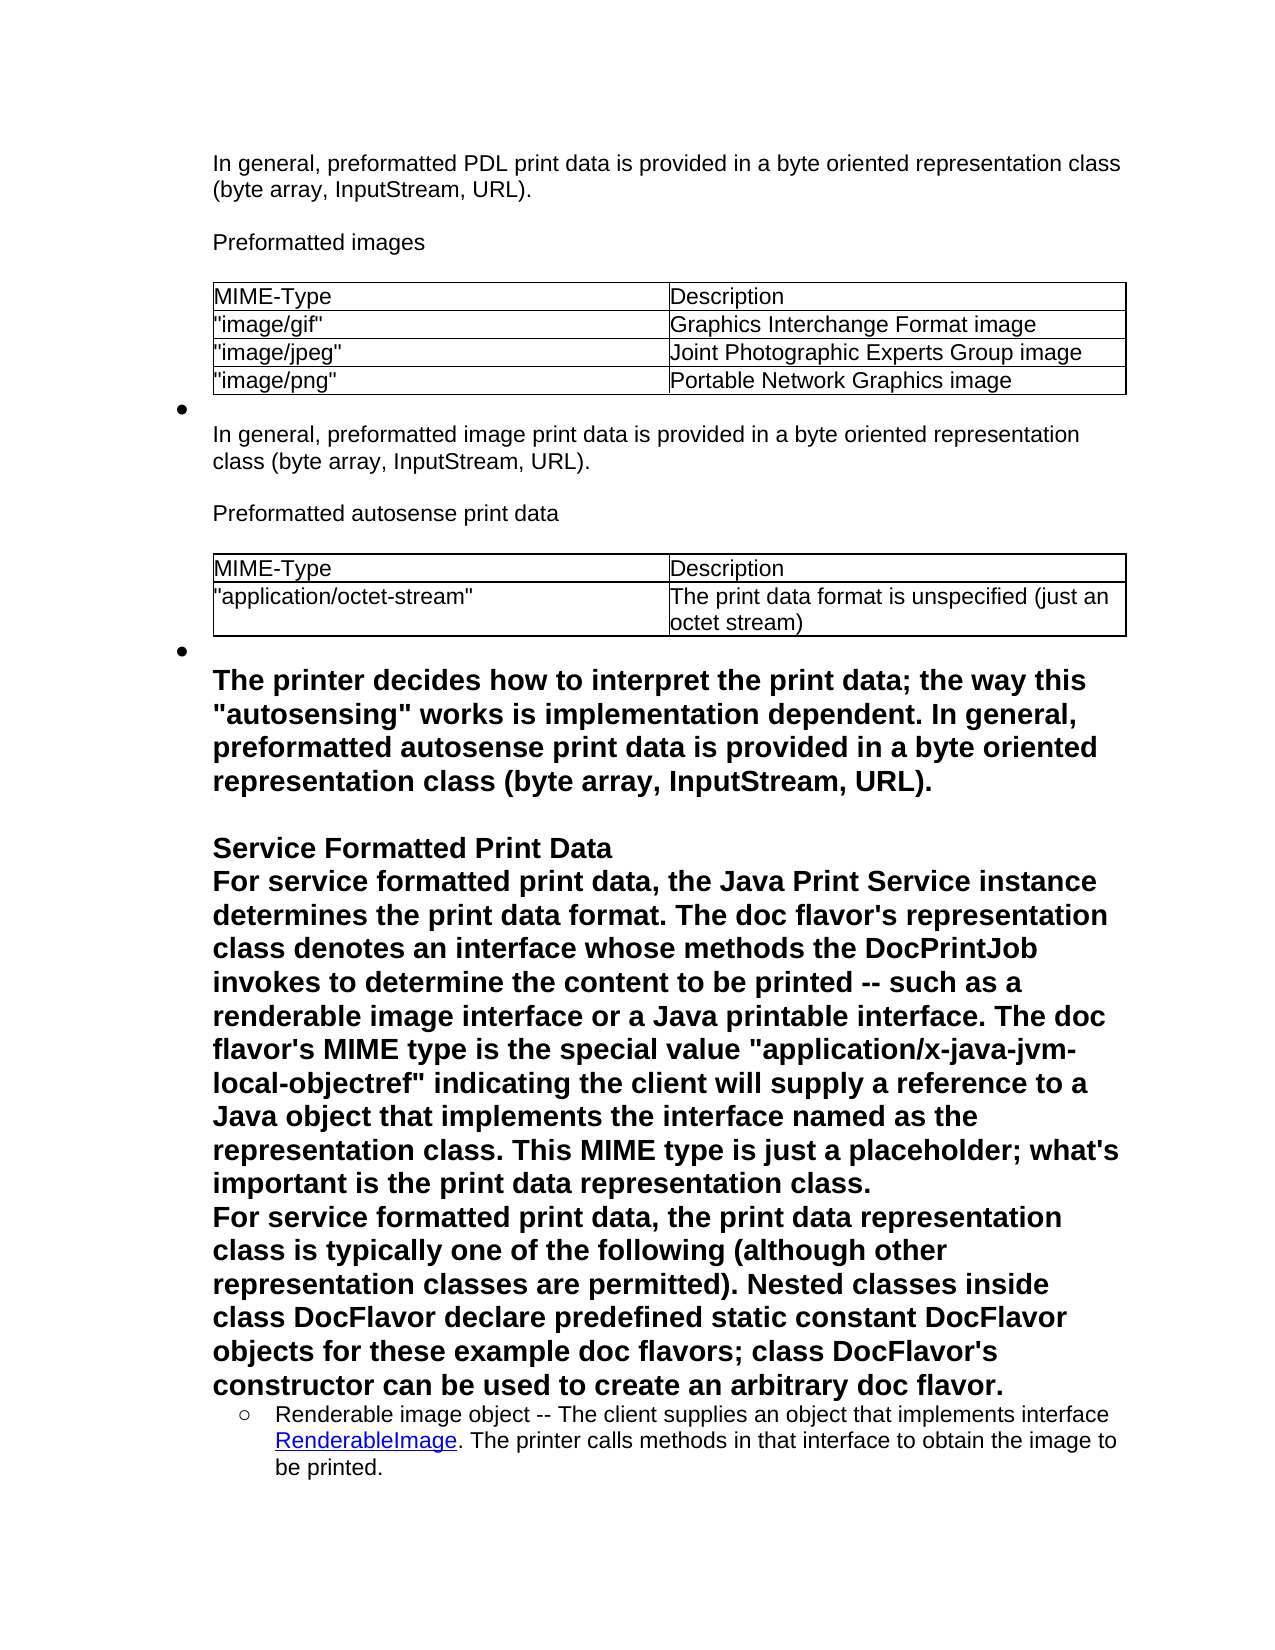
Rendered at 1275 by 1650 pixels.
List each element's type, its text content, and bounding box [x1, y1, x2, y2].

table_header MIME-Type [214, 555, 669, 581]
text Preformatted autosense print data [212, 500, 1125, 553]
table_cell "image/gif" [214, 311, 669, 338]
table_header Description [670, 283, 1125, 310]
table_header MIME-Type [214, 283, 669, 310]
table_cell "image/png" [214, 367, 669, 393]
text Preformatted images [212, 229, 1125, 282]
table_cell Graphics Interchange Format image [670, 311, 1125, 338]
table_cell Joint Photographic Experts Group image [670, 339, 1125, 366]
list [237, 1401, 1125, 1480]
list In general, preformatted image print data is provided in a byte oriented representation class (byte array, InputStream, URL). [175, 395, 1125, 500]
table_cell "image/jpeg" [214, 339, 669, 366]
subtitle The printer decides how to interpret the print data; the way this "autosensing" works is implementation dependent. In general, preformatted autosense print data is provided in a byte oriented representation class (byte array, InputStream, URL). Service Formatted Print Data For service formatted print data, the Java Print Service instance determines the print data format. The doc flavor's representation class denotes an interface whose methods the DocPrintJob invokes to determine the content to be printed -- such as a renderable image interface or a Java printable interface. The doc flavor's MIME type is the special value "application/x-java-jvm-local-objectref" indicating the client will supply a reference to a Java object that implements the interface named as the representation class. This MIME type is just a placeholder; what's important is the print data representation class. For service formatted print data, the print data representation class is typically one of the following (although other representation classes are permitted). Nested classes inside class DocFlavor declare predefined static constant DocFlavor objects for these example doc flavors; class DocFlavor's constructor can be used to create an arbitrary doc flavor. [175, 637, 1125, 1401]
table_header Description [670, 555, 1125, 581]
table_cell "application/octet-stream" [214, 583, 669, 635]
table_cell Portable Network Graphics image [670, 367, 1125, 393]
table_cell The print data format is unspecified (just an octet stream) [670, 583, 1125, 635]
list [175, 150, 1125, 229]
